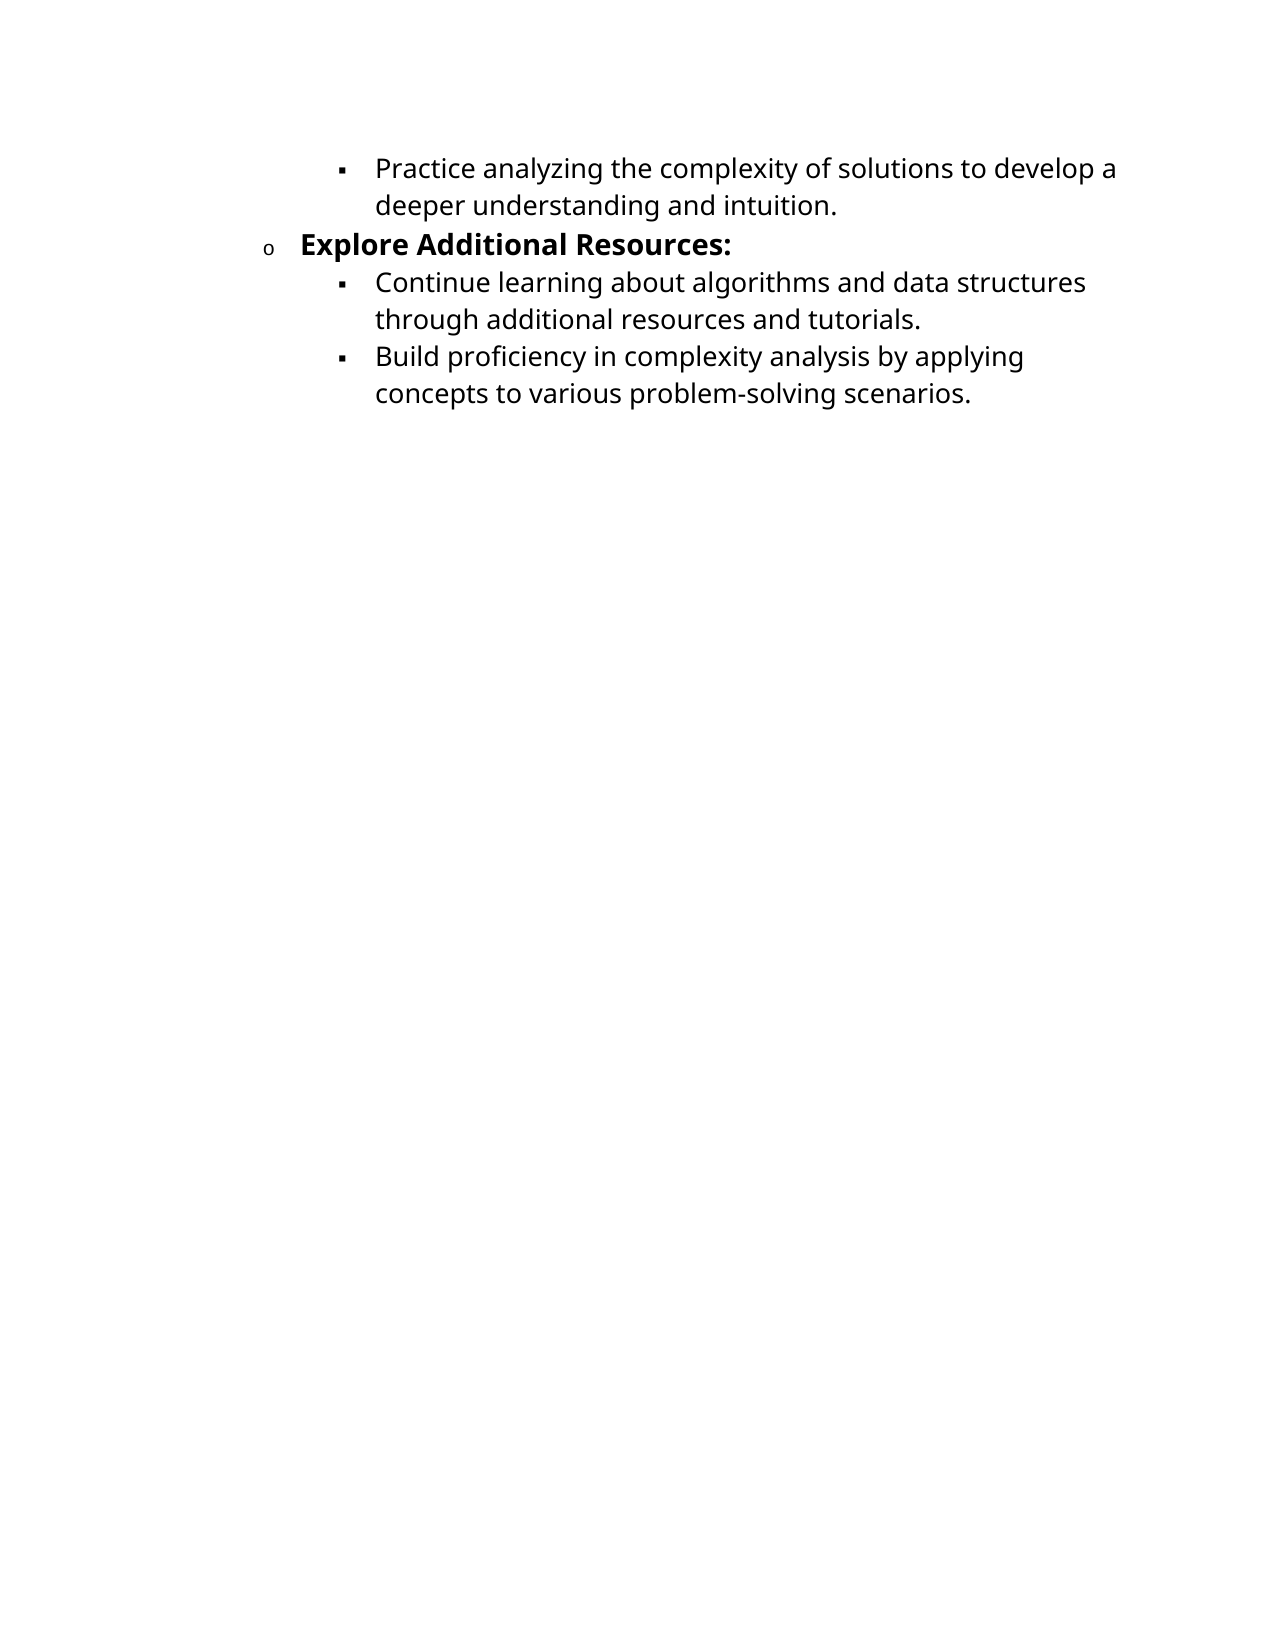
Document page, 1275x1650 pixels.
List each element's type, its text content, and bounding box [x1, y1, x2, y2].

list Explore Additional Resources: [262, 224, 1125, 263]
list Continue learning about algorithms and data structures through additional resources and tutorials. [337, 263, 1125, 337]
list Practice analyzing the complexity of solutions to develop a deeper understanding and intuition. [337, 150, 1125, 224]
list Build proficiency in complexity analysis by applying concepts to various problem-solving scenarios. [337, 337, 1125, 411]
